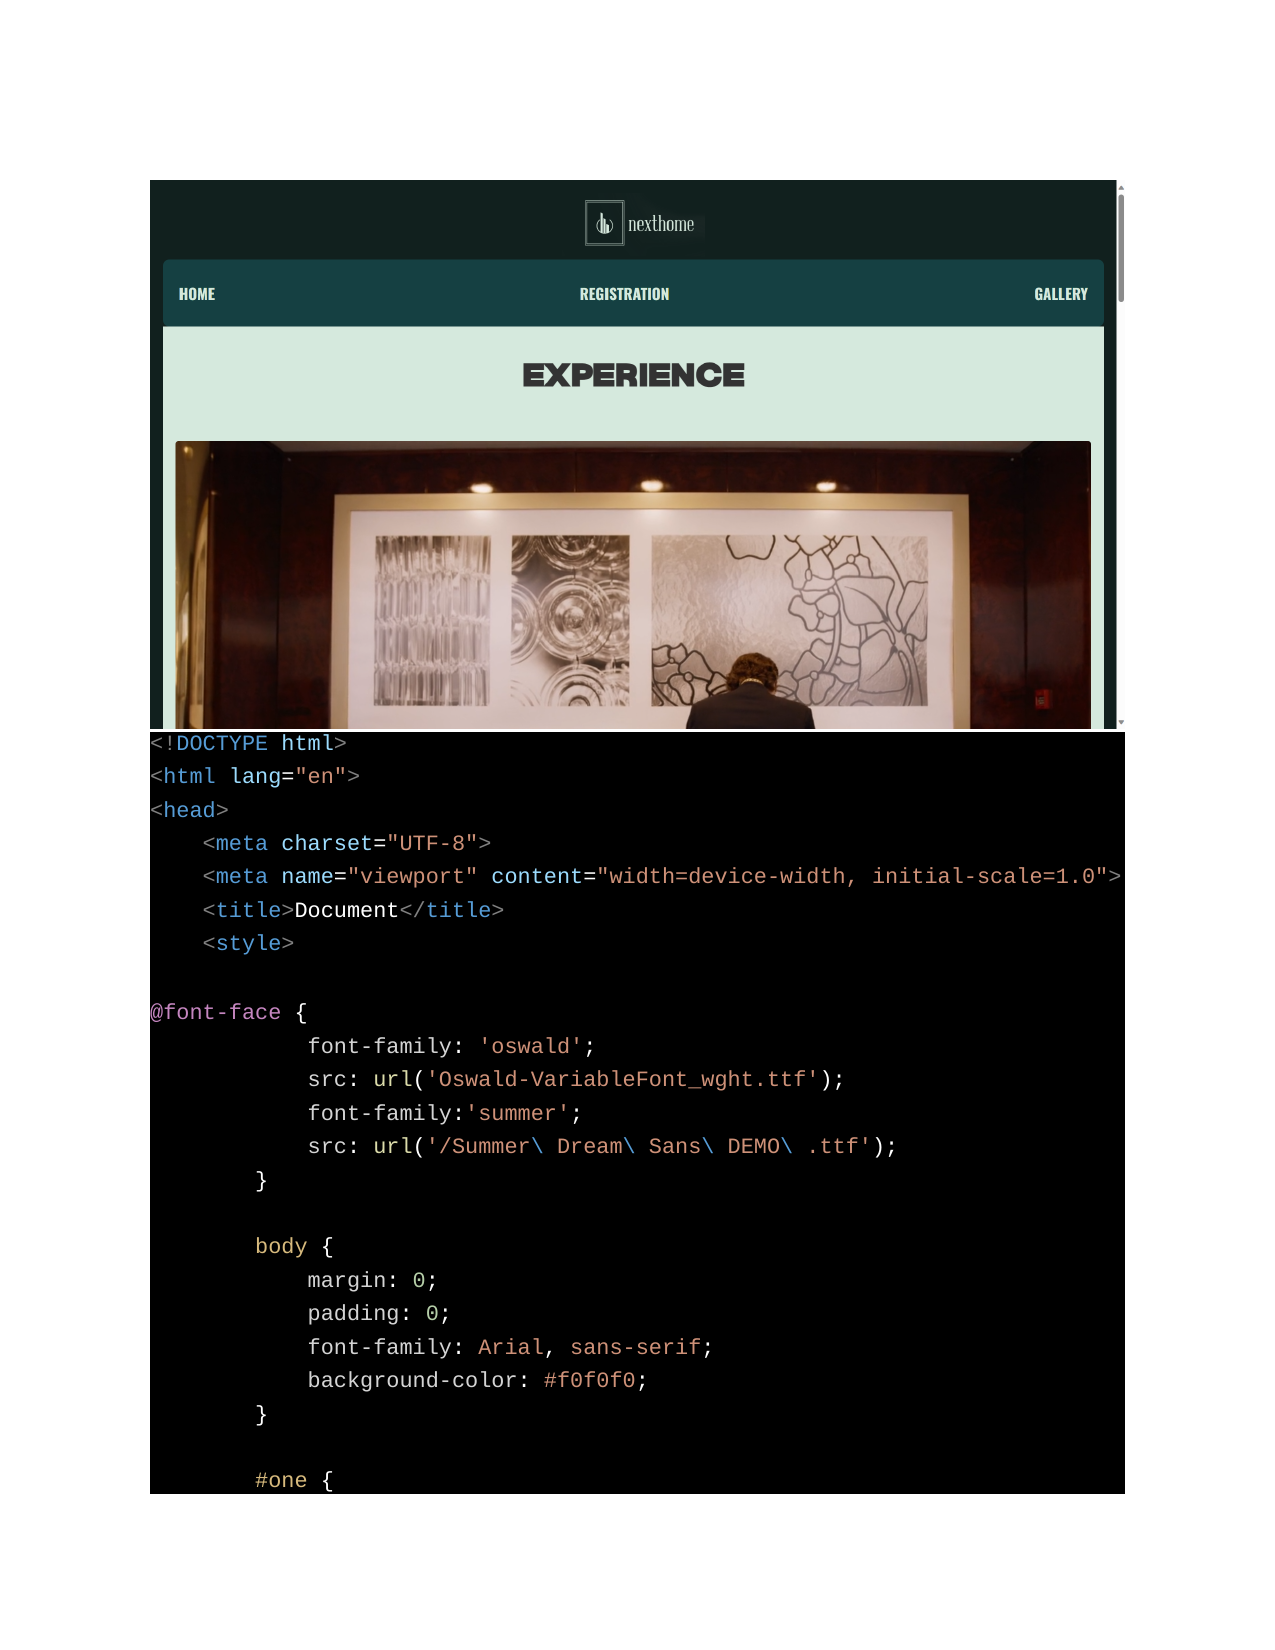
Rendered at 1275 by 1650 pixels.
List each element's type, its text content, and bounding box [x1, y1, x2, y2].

picture [150, 180, 1125, 729]
text @font-face { [150, 1002, 1125, 1026]
text padding: 0; [150, 1302, 1125, 1327]
text <!DOCTYPE html> [150, 732, 1125, 757]
text #one { [150, 1470, 1125, 1494]
text <html lang="en"> [150, 765, 1125, 790]
text <style> [150, 933, 1125, 957]
text font-family: 'oswald'; [150, 1035, 1125, 1060]
text src: url('/Summer\ Dream\ Sans\ DEMO\ .ttf'); [150, 1135, 1125, 1160]
text } [150, 1403, 1125, 1428]
text body { [150, 1236, 1125, 1260]
text <meta name="viewport" content="width=device-width, initial-scale=1.0"> [150, 866, 1125, 891]
text <head> [150, 799, 1125, 824]
text font-family: Arial, sans-serif; [150, 1336, 1125, 1361]
text margin: 0; [150, 1269, 1125, 1294]
text font-family:'summer'; [150, 1102, 1125, 1127]
text <title>Document</title> [150, 899, 1125, 924]
text <meta charset="UTF-8"> [150, 832, 1125, 857]
text } [150, 1169, 1125, 1193]
text background-color: #f0f0f0; [150, 1369, 1125, 1394]
text src: url('Oswald-VariableFont_wght.ttf'); [150, 1068, 1125, 1093]
